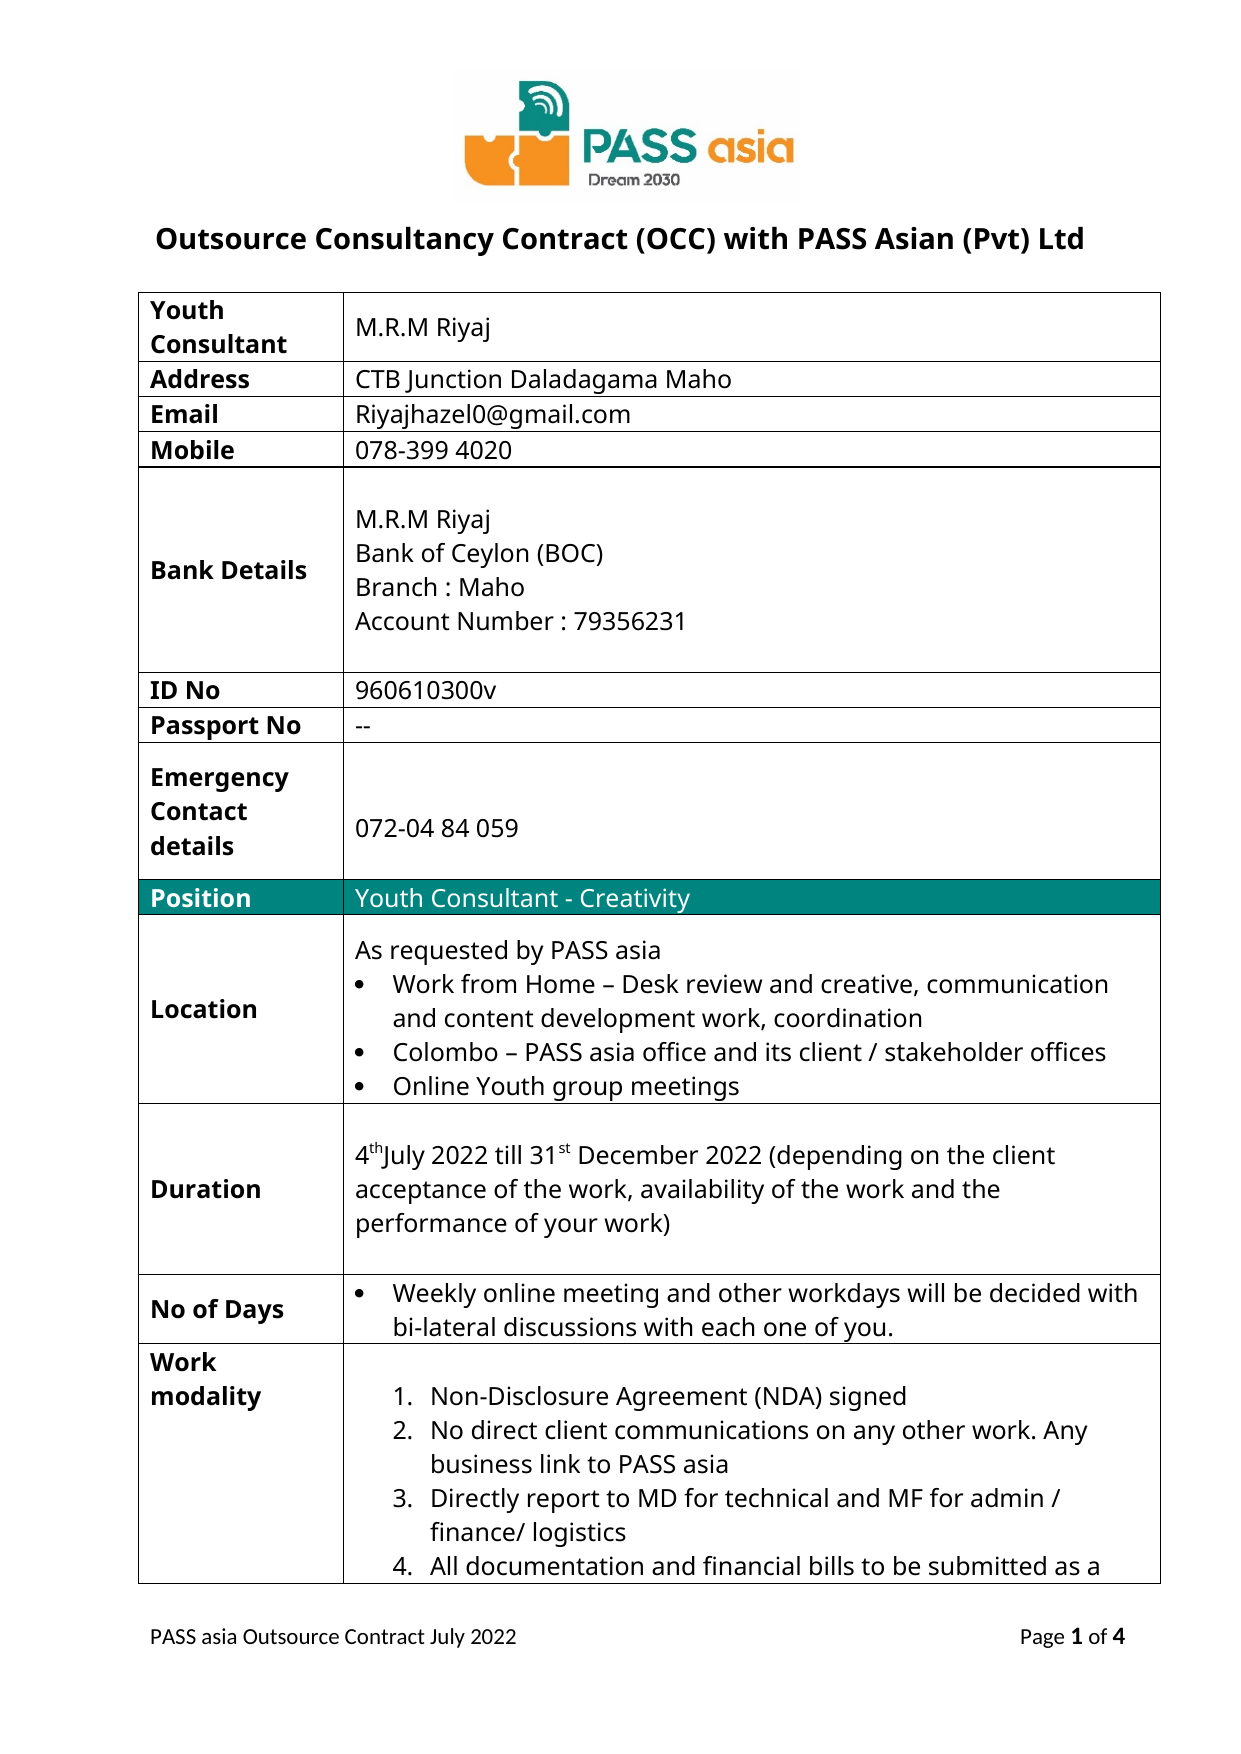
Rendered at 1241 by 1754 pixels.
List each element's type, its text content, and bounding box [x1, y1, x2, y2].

table_cell -- [344, 708, 1160, 742]
table_cell Riyajhazel0@gmail.com [344, 397, 1160, 431]
table_cell As requested by PASS asia Work from Home – Desk review and creative, communication and content development work, coordination Colombo – PASS asia office and its client / stakeholder offices Online Youth group meetings [344, 915, 1160, 1103]
table_cell 960610300v [344, 673, 1160, 707]
table_header M.R.M Riyaj [344, 293, 1160, 361]
table_cell Work modality [139, 1344, 343, 1583]
table_cell Passport No [139, 708, 343, 742]
table_cell 072-04 84 059 [344, 743, 1160, 879]
table_cell No of Days [139, 1275, 343, 1343]
table_cell Duration [139, 1104, 343, 1274]
picture [453, 68, 802, 203]
table_cell Position [139, 880, 343, 914]
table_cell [344, 1344, 1160, 1583]
table_cell 078-399 4020 [344, 432, 1160, 466]
table_cell CTB Junction Daladagama Maho [344, 362, 1160, 396]
table_cell Location [139, 915, 343, 1103]
table_cell Emergency Contact details [139, 743, 343, 879]
table_cell Address [139, 362, 343, 396]
table_cell Bank Details [139, 468, 343, 672]
table_cell Email [139, 397, 343, 431]
table_header Youth Consultant [139, 293, 343, 361]
table_cell Mobile [139, 432, 343, 466]
table_cell ID No [139, 673, 343, 707]
table_cell 4thJuly 2022 till 31st December 2022 (depending on the client acceptance of the work, availability of the work and the performance of your work) [344, 1104, 1160, 1274]
table_cell M.R.M Riyaj Bank of Ceylon (BOC) Branch : Maho Account Number : 79356231 [344, 468, 1160, 672]
text Outsource Consultancy Contract (OCC) with PASS Asian (Pvt) Ltd [150, 218, 1090, 258]
table_cell Weekly online meeting and other workdays will be decided with bi-lateral discussions with each one of you. [344, 1275, 1160, 1343]
table_cell Youth Consultant - Creativity [344, 880, 1160, 914]
